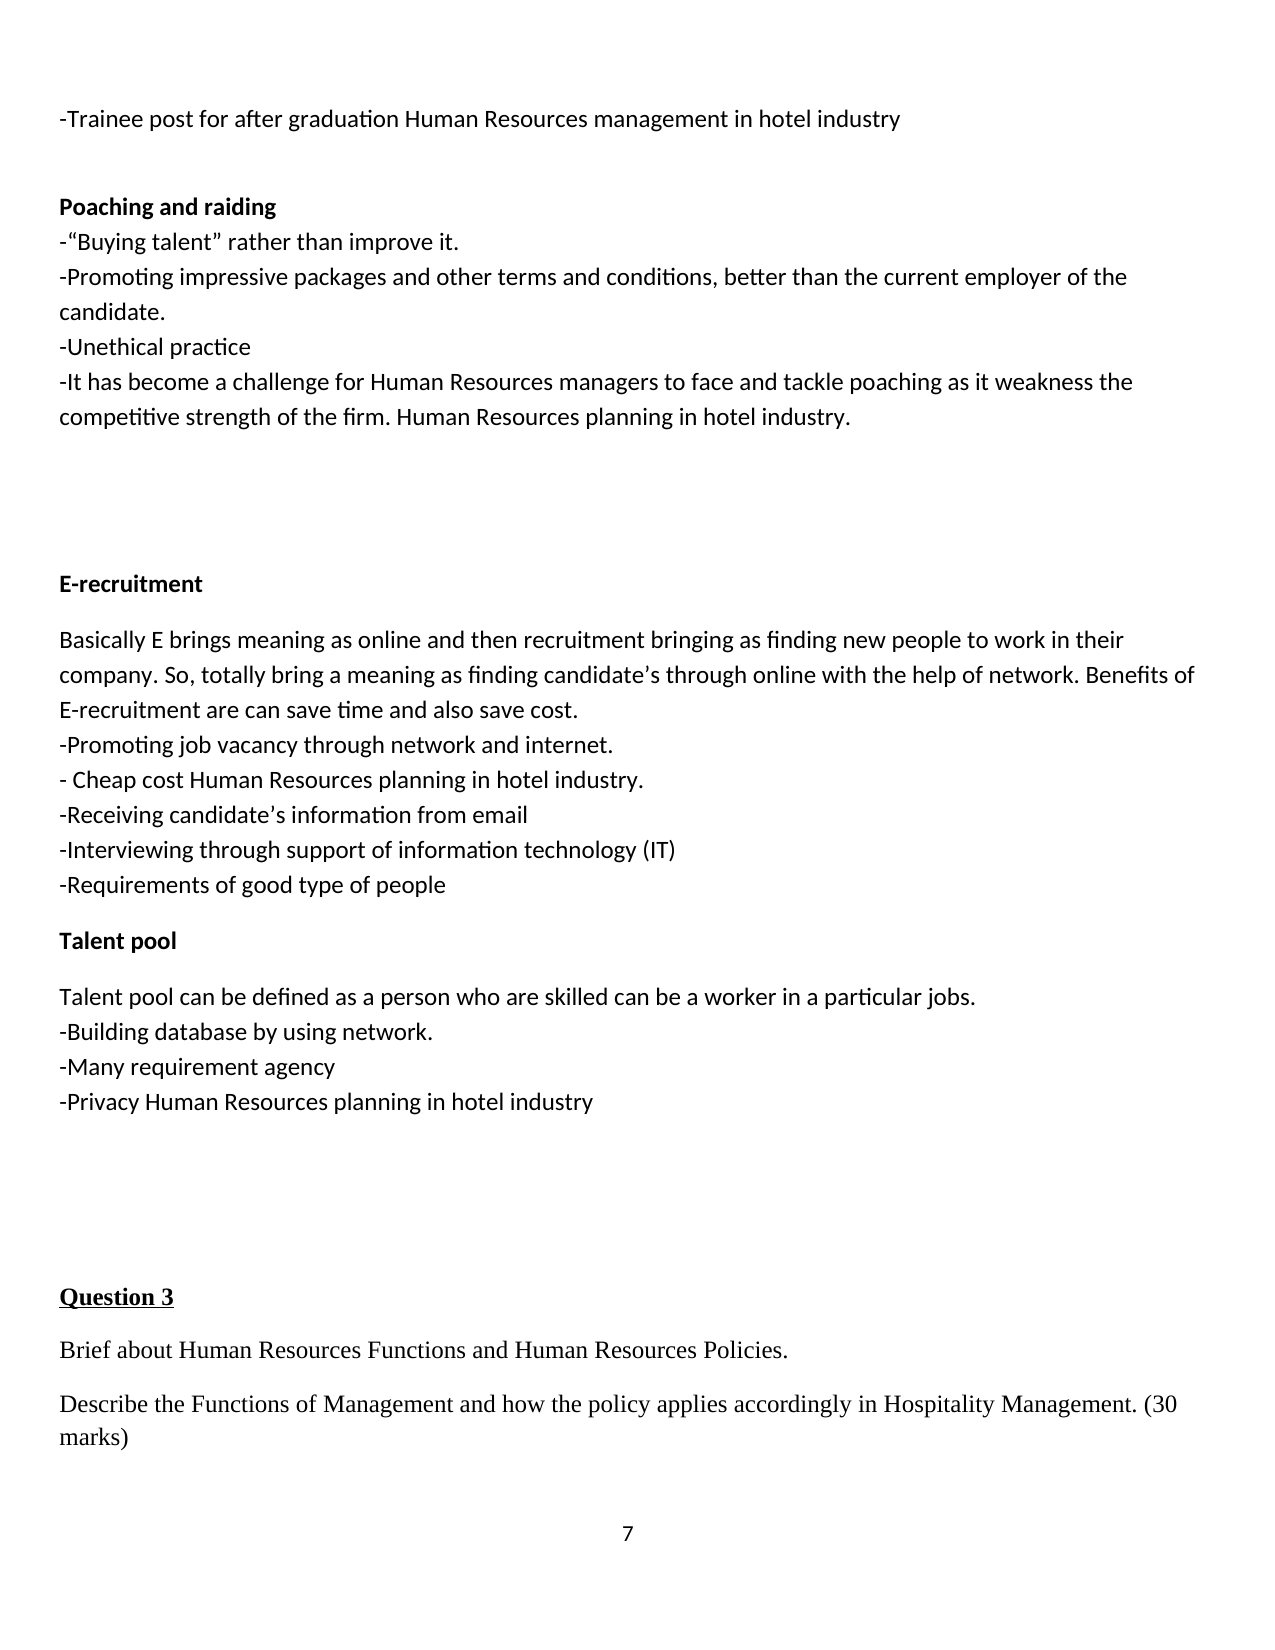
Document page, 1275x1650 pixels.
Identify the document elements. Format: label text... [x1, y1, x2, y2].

text Brief about Human Resources Functions and Human Resources Policies. [59, 1335, 1196, 1364]
text Question 3 [59, 1282, 1196, 1310]
text Poaching and raiding -“Buying talent” rather than improve it. -Promoting impressive packages and other terms and conditions, better than the current employer of the candidate. -Unethical practice -It has become a challenge for Human Resources managers to face and tackle poaching as it weakness the competitive strength of the firm. Human Resources planning in hotel industry. [59, 191, 1196, 432]
text Talent pool can be defined as a person who are skilled can be a worker in a particular jobs. -Building database by using network. -Many requirement agency -Privacy Human Resources planning in hotel industry [59, 981, 1196, 1149]
text Basically E brings meaning as online and then recruitment bringing as finding new people to work in their company. So, totally bring a meaning as finding candidate’s through online with the help of network. Benefits of E-recruitment are can save time and also save cost. -Promoting job vacancy through network and internet. - Cheap cost Human Resources planning in hotel industry. -Receiving candidate’s information from email -Interviewing through support of information technology (IT) -Requirements of good type of people [59, 624, 1196, 900]
text E-recruitment [59, 569, 1196, 599]
text Talent pool [59, 925, 1196, 956]
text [59, 103, 1196, 166]
text Describe the Functions of Management and how the policy applies accordingly in Hospitality Management. (30 marks) [59, 1389, 1196, 1451]
